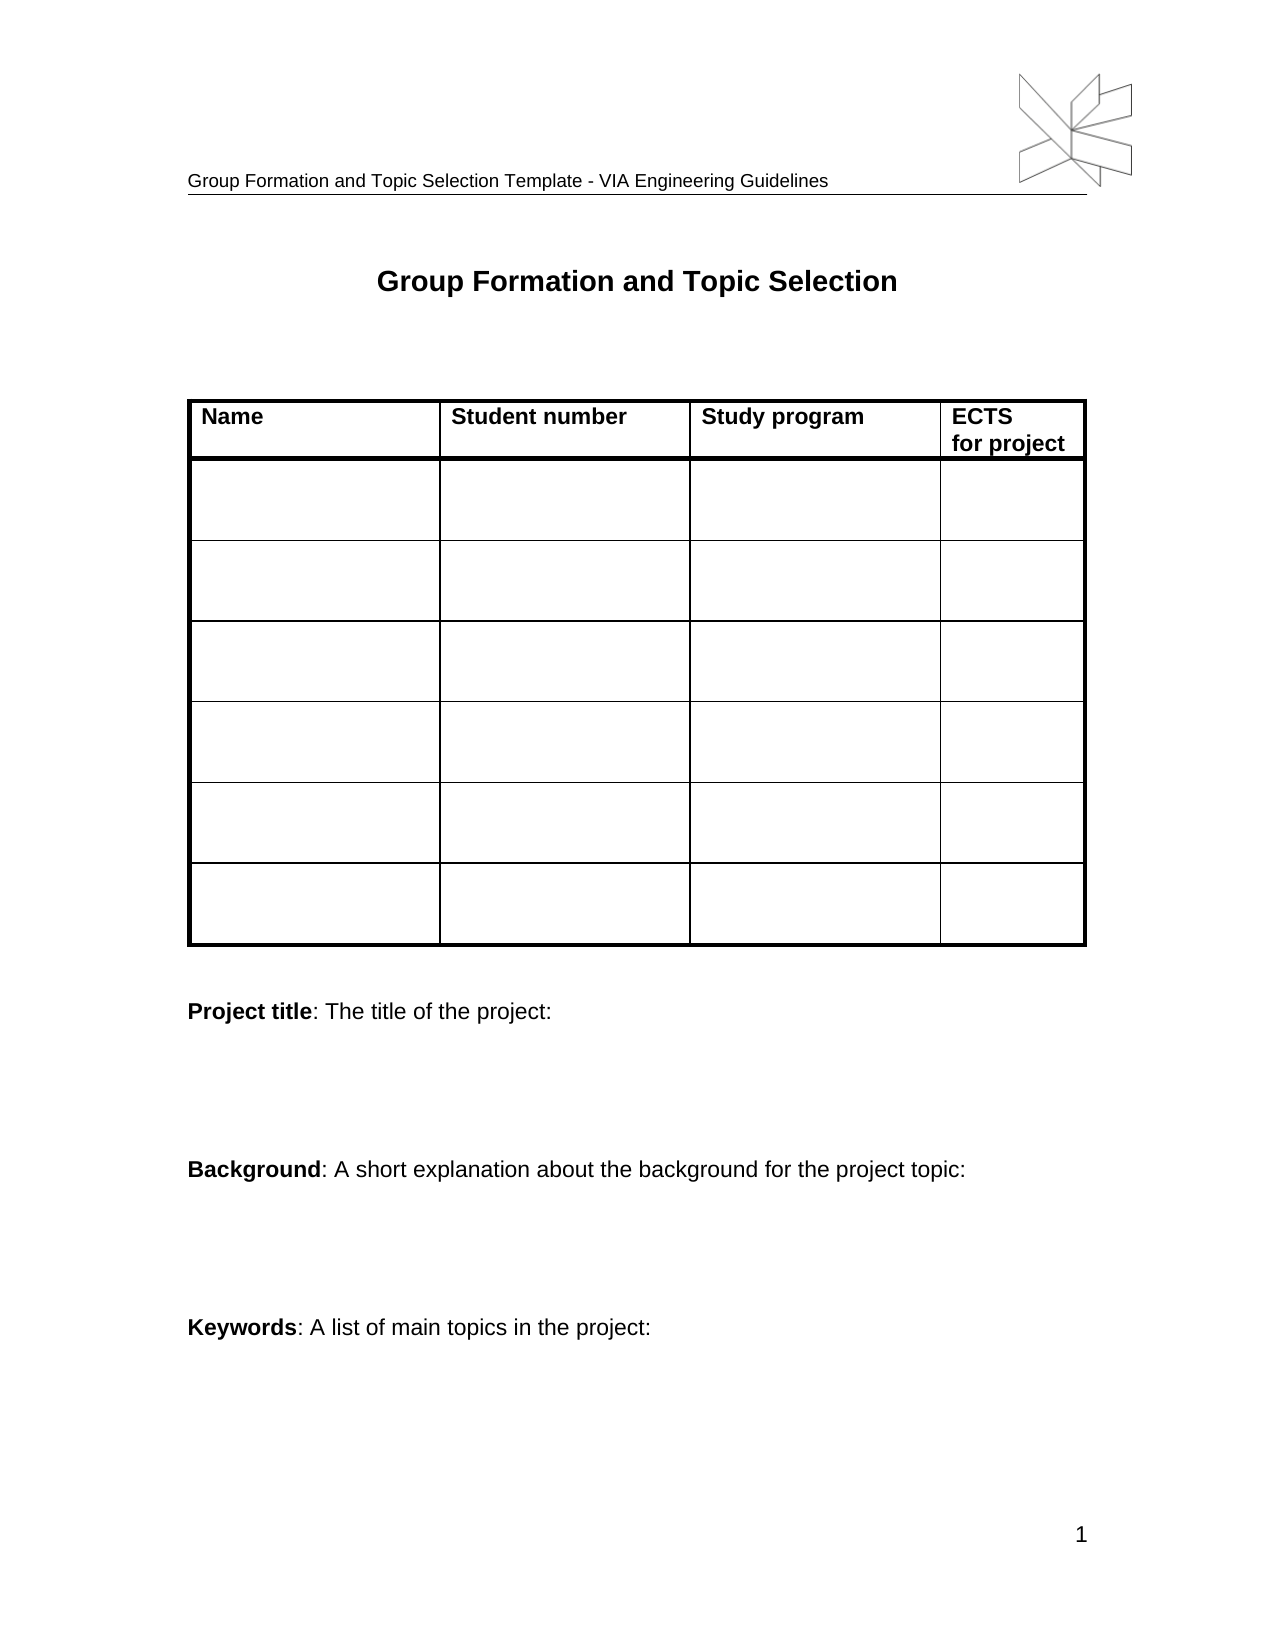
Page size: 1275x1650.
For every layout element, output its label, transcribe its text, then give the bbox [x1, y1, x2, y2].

table_header Study program [691, 403, 940, 456]
table_cell [441, 622, 689, 701]
table_header Name [192, 403, 439, 456]
table_cell [941, 622, 1083, 701]
table_cell [441, 541, 689, 620]
table_cell [192, 461, 439, 539]
table_cell [691, 461, 940, 539]
table_cell [192, 702, 439, 781]
table_cell [941, 541, 1083, 620]
text Keywords: A list of main topics in the project: [187, 1313, 1087, 1340]
table_cell [441, 702, 689, 781]
table_cell [941, 702, 1083, 781]
table_header Student number [441, 403, 689, 456]
table_cell [192, 864, 439, 943]
table_cell [691, 541, 940, 620]
text Group Formation and Topic Selection [187, 264, 1087, 298]
table_cell [691, 864, 940, 943]
table_cell [941, 864, 1083, 943]
table_cell [192, 783, 439, 862]
text Project title: The title of the project: [187, 998, 1087, 1024]
table_cell [441, 864, 689, 943]
text Background: A short explanation about the background for the project topic: [187, 1156, 1087, 1182]
table_cell [192, 622, 439, 701]
table_cell [441, 461, 689, 539]
table_cell [691, 783, 940, 862]
table_cell [941, 461, 1083, 539]
table_header ECTS for project [941, 403, 1083, 456]
table_cell [441, 783, 689, 862]
table_cell [192, 541, 439, 620]
picture [1019, 73, 1133, 188]
table_cell [691, 622, 940, 701]
table_cell [691, 702, 940, 781]
table_cell [941, 783, 1083, 862]
